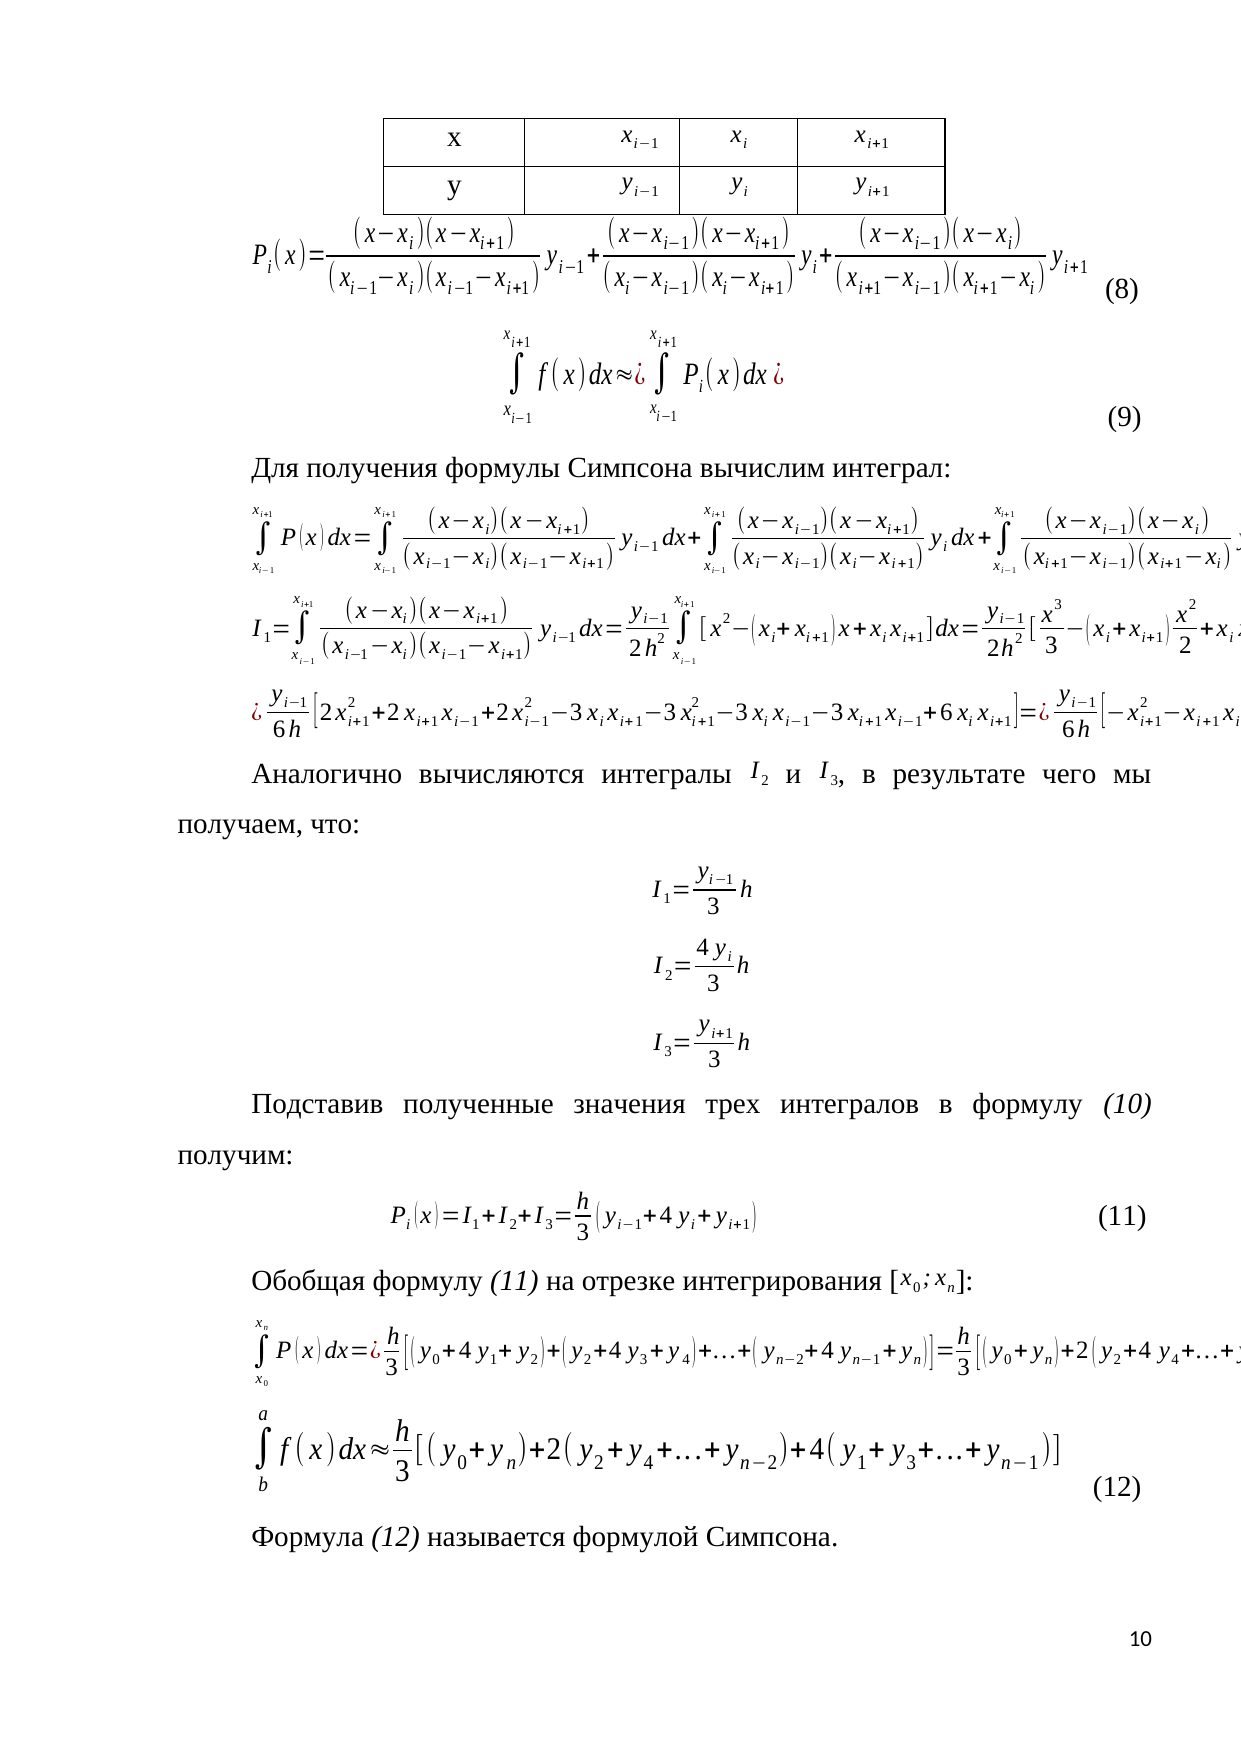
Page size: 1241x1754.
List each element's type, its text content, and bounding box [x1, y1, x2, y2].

text (12) [177, 1402, 1152, 1502]
table_header [798, 119, 944, 166]
text Формула (12) называется формулой Симпсона. [177, 1519, 1152, 1553]
table_header [680, 119, 797, 166]
text Подставив полученные значения трех интегралов в формулу (10) получим: [177, 1087, 1152, 1170]
text Обобщая формулу (11) на отрезке интегрирования []: [177, 1263, 1152, 1296]
table_cell [680, 167, 797, 213]
text (8) [177, 214, 1152, 305]
text (11) [177, 1187, 1152, 1246]
table_cell [798, 167, 944, 213]
table_cell y [384, 167, 524, 213]
text (9) [177, 322, 1152, 433]
table_header x [384, 119, 524, 166]
table_header [525, 119, 679, 166]
text Аналогично вычисляются интегралы и , в результате чего мы получаем, что: [177, 756, 1152, 840]
text Для получения формулы Симпсона вычислим интеграл: [177, 450, 1152, 483]
table_cell [525, 167, 679, 213]
